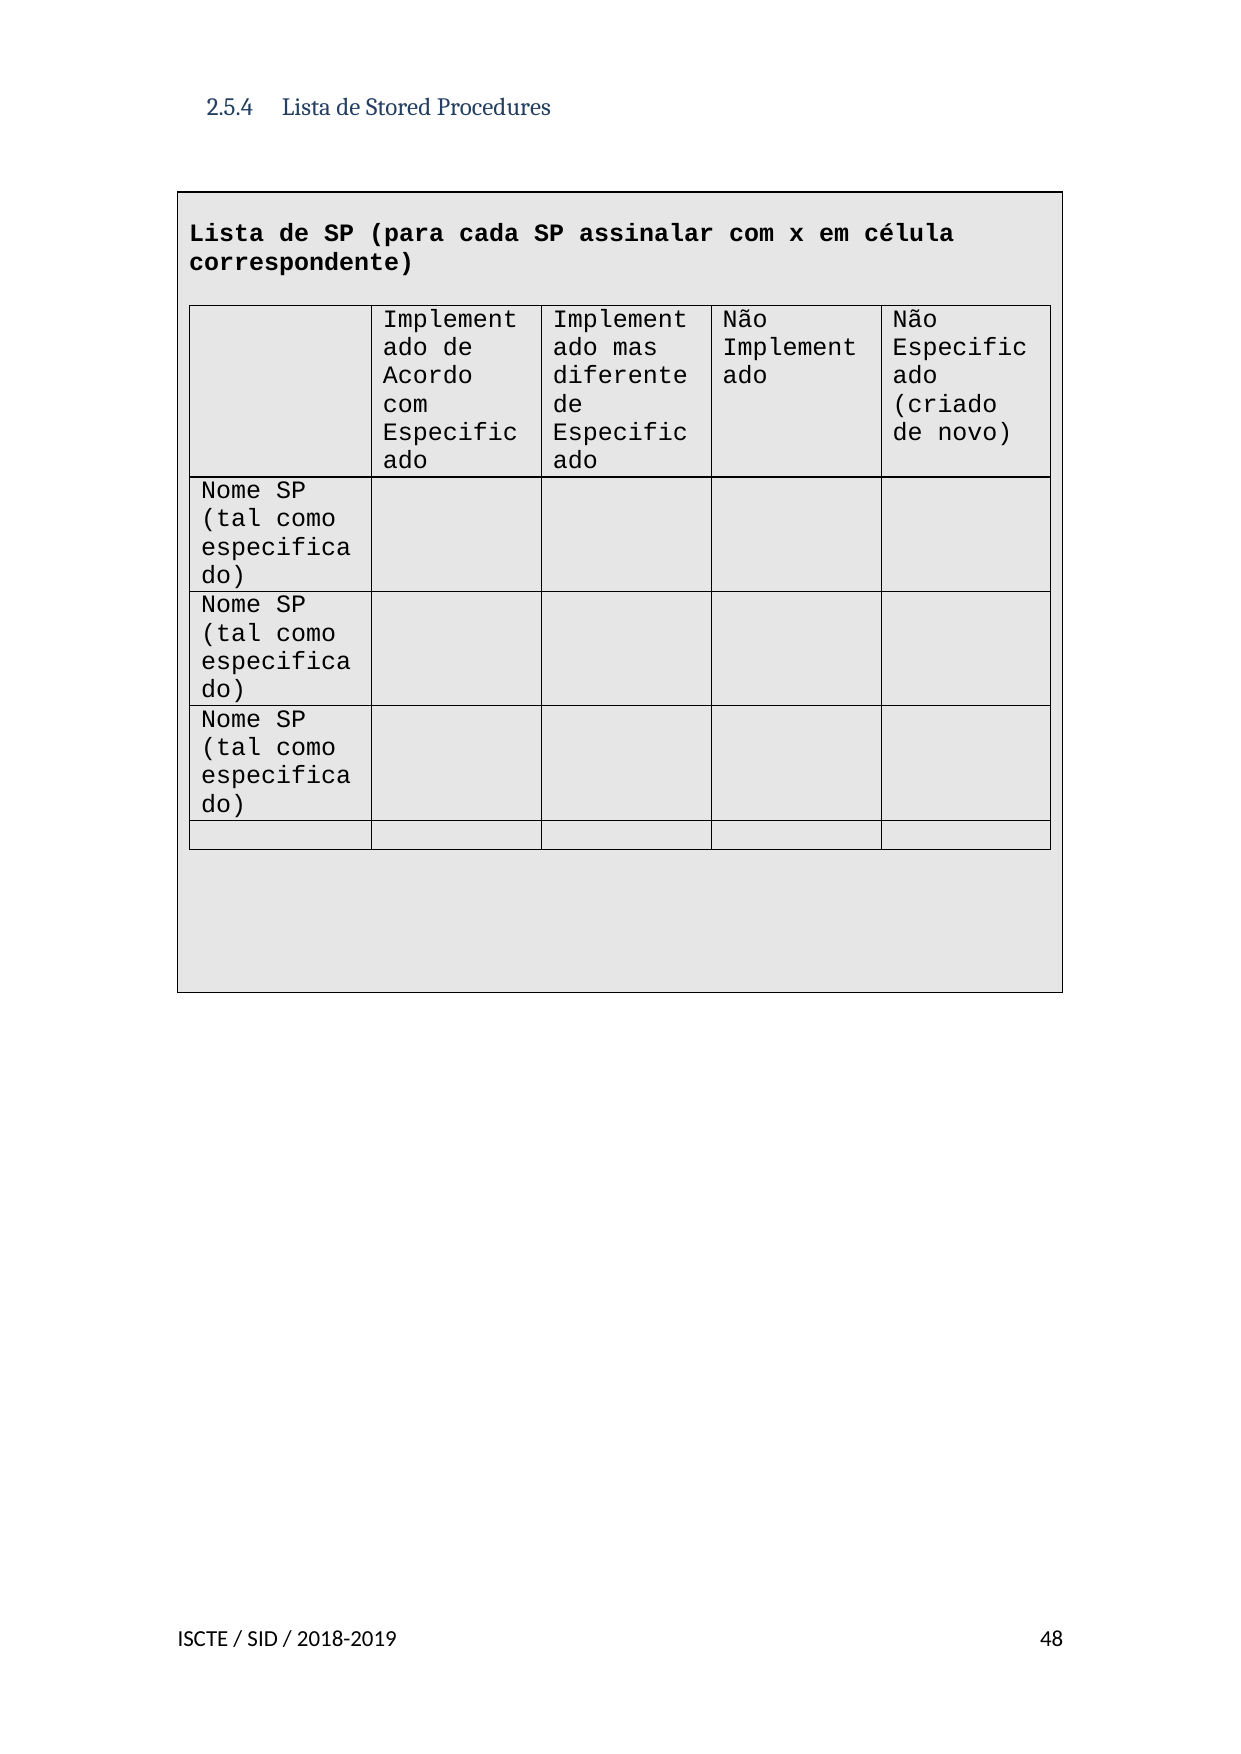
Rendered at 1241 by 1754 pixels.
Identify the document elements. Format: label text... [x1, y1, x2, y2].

table_header Lista de SP (para cada SP assinalar com x em célula correspondente) [178, 193, 1062, 992]
subtitle Lista de Stored Procedures [207, 93, 1063, 122]
